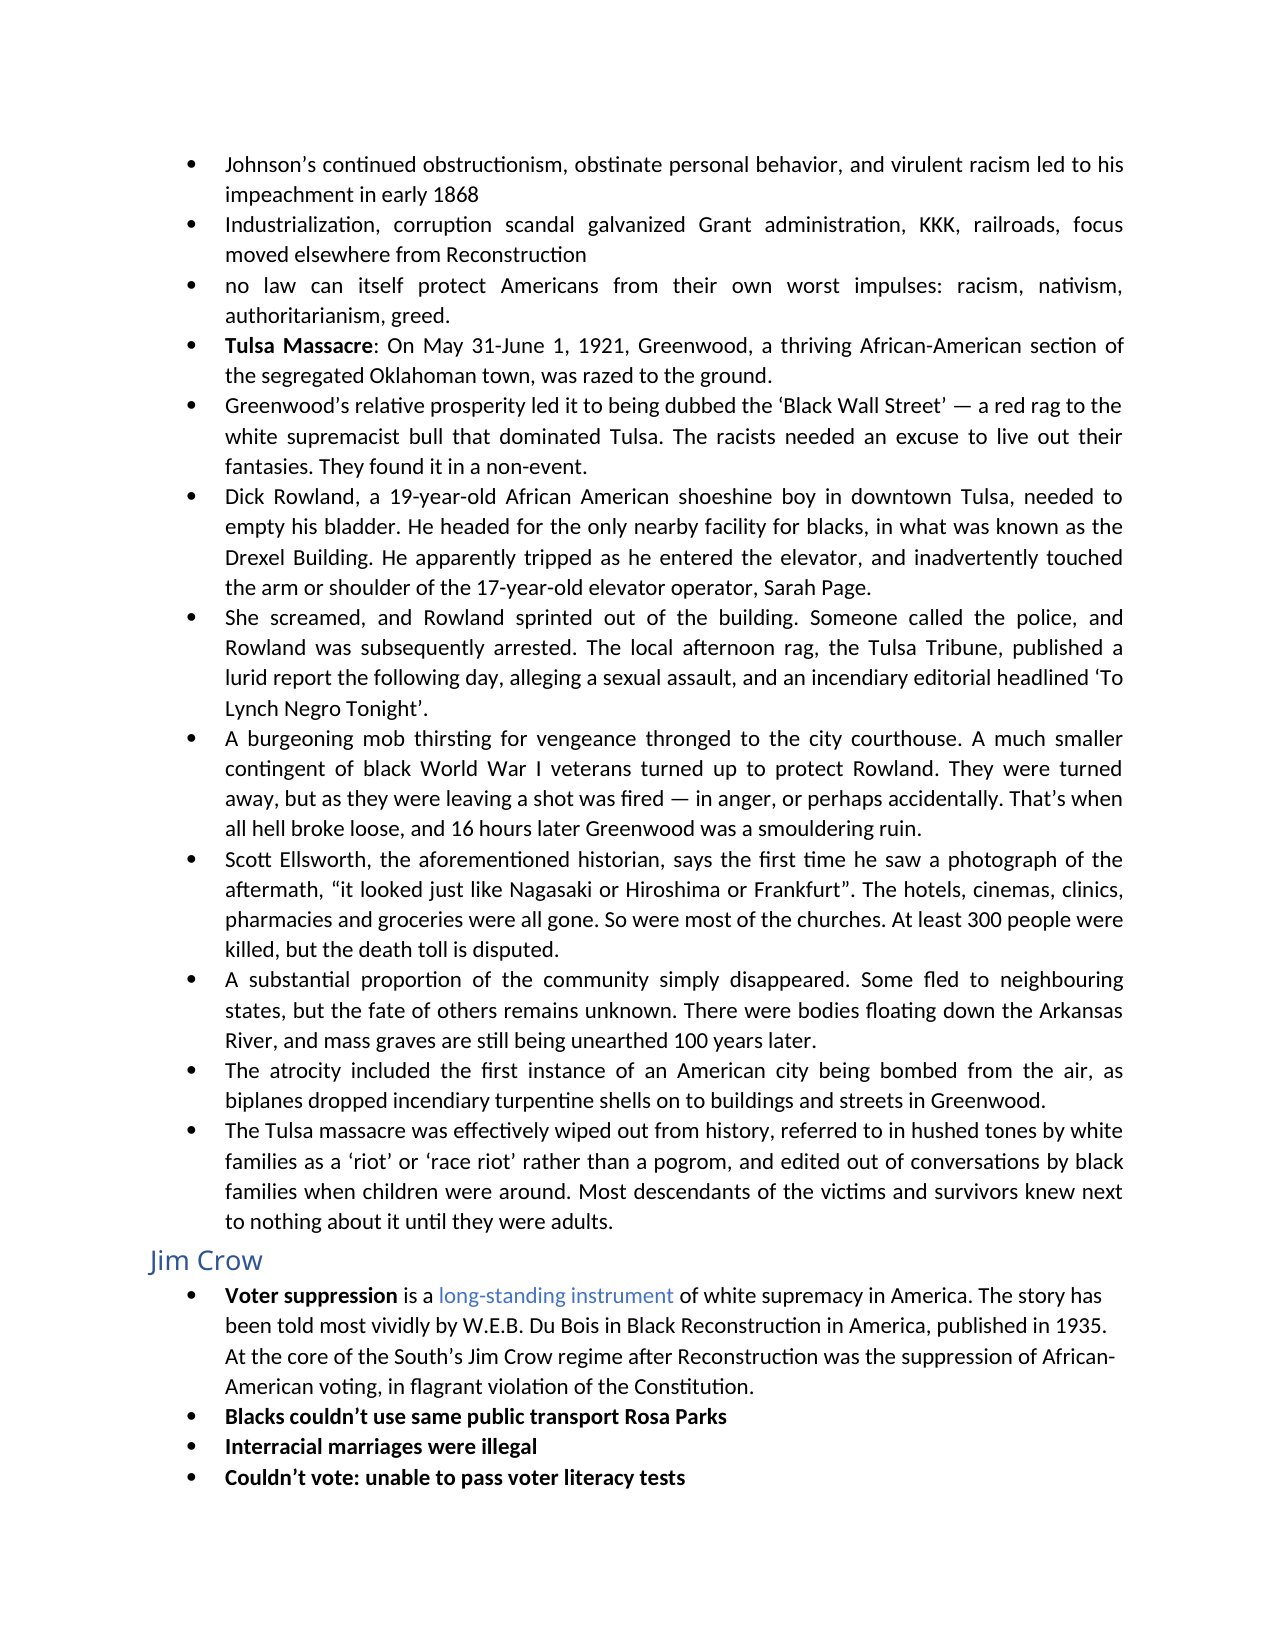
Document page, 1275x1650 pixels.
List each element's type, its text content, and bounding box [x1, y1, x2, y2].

list Johnson’s continued obstructionism, obstinate personal behavior, and virulent racism led to his impeachment in early 1868 [187, 150, 1125, 208]
list Tulsa Massacre: On May 31-June 1, 1921, Greenwood, a thriving African-American section of the segregated Oklahoman town, was razed to the ground. [187, 331, 1125, 389]
list no law can itself protect Americans from their own worst impulses: racism, nativism, authoritarianism, greed. [187, 271, 1125, 329]
list Blacks couldn’t use same public transport Rosa Parks [187, 1402, 1125, 1430]
list The atrocity included the first instance of an American city being bombed from the air, as biplanes dropped incendiary turpentine shells on to buildings and streets in Greenwood. [187, 1056, 1125, 1114]
list Industrialization, corruption scandal galvanized Grant administration, KKK, railroads, focus moved elsewhere from Reconstruction [187, 210, 1125, 269]
list A burgeoning mob thirsting for vengeance thronged to the city courthouse. A much smaller contingent of black World War I veterans turned up to protect Rowland. They were turned away, but as they were leaving a shot was fired — in anger, or perhaps accidentally. That’s when all hell broke loose, and 16 hours later Greenwood was a smouldering ruin. [187, 724, 1125, 843]
list Voter suppression is a long-standing instrument of white supremacy in America. The story has been told most vividly by W.E.B. Du Bois in Black Reconstruction in America, published in 1935. At the core of the South’s Jim Crow regime after Reconstruction was the suppression of African-American voting, in flagrant violation of the Constitution. [187, 1281, 1125, 1400]
list Couldn’t vote: unable to pass voter literacy tests [187, 1463, 1125, 1491]
list The Tulsa massacre was effectively wiped out from history, referred to in hushed tones by white families as a ‘riot’ or ‘race riot’ rather than a pogrom, and edited out of conversations by black families when children were around. Most descendants of the victims and survivors knew next to nothing about it until they were adults. [187, 1117, 1125, 1235]
text Jim Crow [150, 1242, 1125, 1278]
list Scott Ellsworth, the aforementioned historian, says the first time he saw a photograph of the aftermath, “it looked just like Nagasaki or Hiroshima or Frankfurt”. The hotels, cinemas, clinics, pharmacies and groceries were all gone. So were most of the churches. At least 300 people were killed, but the death toll is disputed. [187, 845, 1125, 963]
list Interracial marriages were illegal [187, 1432, 1125, 1461]
list A substantial proportion of the community simply disappeared. Some fled to neighbouring states, but the fate of others remains unknown. There were bodies floating down the Arkansas River, and mass graves are still being unearthed 100 years later. [187, 966, 1125, 1054]
list Dick Rowland, a 19-year-old African American shoeshine boy in downtown Tulsa, needed to empty his bladder. He headed for the only nearby facility for blacks, in what was known as the Drexel Building. He apparently tripped as he entered the elevator, and inadvertently touched the arm or shoulder of the 17-year-old elevator operator, Sarah Page. [187, 482, 1125, 601]
list She screamed, and Rowland sprinted out of the building. Someone called the police, and Rowland was subsequently arrested. The local afternoon rag, the Tulsa Tribune, published a lurid report the following day, alleging a sexual assault, and an incendiary editorial headlined ‘To Lynch Negro Tonight’. [187, 603, 1125, 722]
